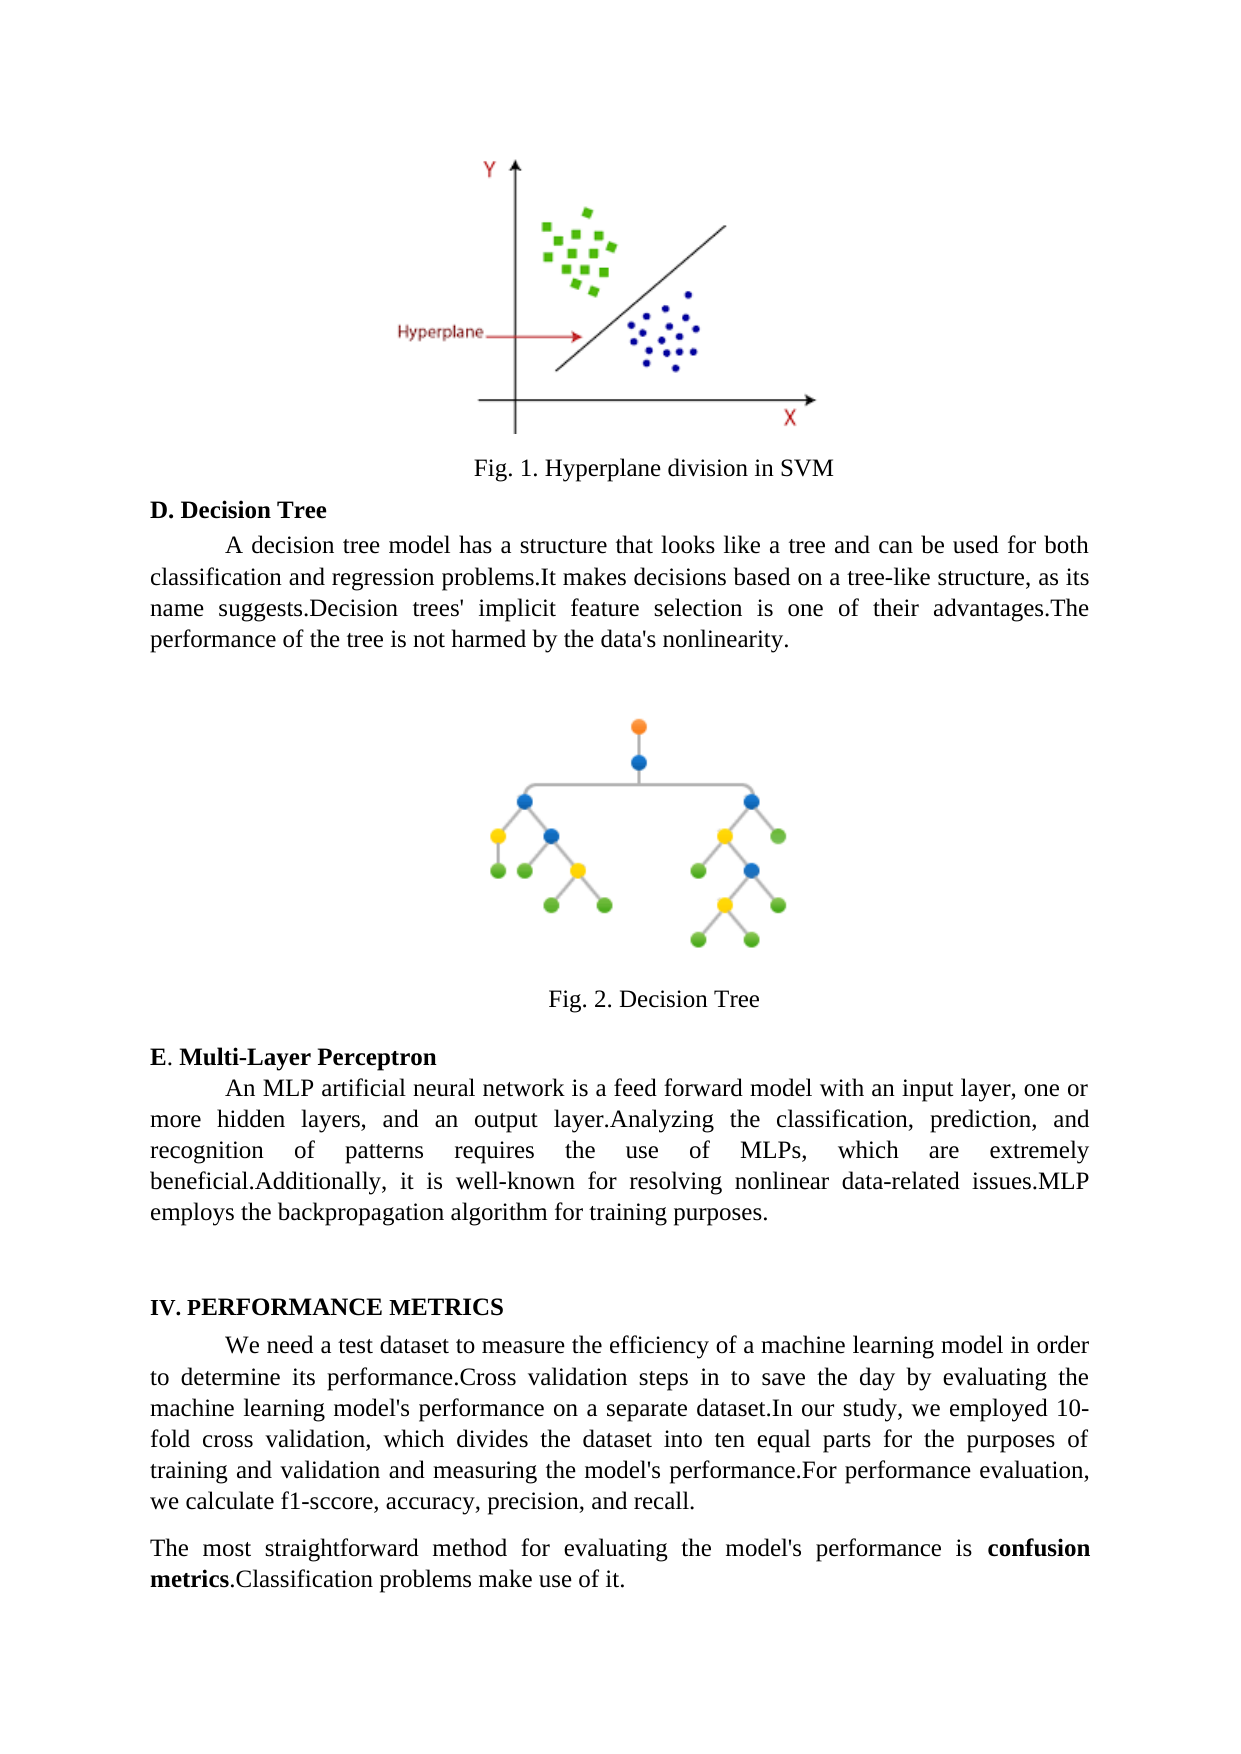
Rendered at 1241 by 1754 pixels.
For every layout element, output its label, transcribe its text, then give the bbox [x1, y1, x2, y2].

text Fig. 1. Hyperplane division in SVM [217, 453, 1090, 482]
text We need a test dataset to measure the efficiency of a machine learning model in order to determine its performance.Cross validation steps in to save the day by evaluating the machine learning model's performance on a separate dataset.In our study, we employed 10-fold cross validation, which divides the dataset into ten equal parts for the purposes of training and validation and measuring the model's performance.For performance evaluation, we calculate f1-sccore, accuracy, precision, and recall. [150, 1331, 1090, 1514]
subtitle E. Multi-Layer Perceptron [150, 1042, 1090, 1070]
picture [450, 702, 827, 965]
subtitle D. Decision Tree [150, 495, 1090, 524]
text The most straightforward method for evaluating the model's performance is confusion metrics.Classification problems make use of it. [150, 1533, 1090, 1593]
subtitle IV. PERFORMANCE METRICS [150, 1292, 1090, 1321]
text An MLP artificial neural network is a feed forward model with an input layer, one or more hidden layers, and an output layer.Analyzing the classification, prediction, and recognition of patterns requires the use of MLPs, which are extremely beneficial.Additionally, it is well-known for resolving nonlinear data-related issues.MLP employs the backpropagation algorithm for training purposes. [150, 1073, 1090, 1226]
picture [393, 150, 825, 434]
text Fig. 2. Decision Tree [217, 984, 1090, 1013]
subtitle A decision tree model has a structure that looks like a tree and can be used for both classification and regression problems.It makes decisions based on a tree-like structure, as its name suggests.Decision trees' implicit feature selection is one of their advantages.The performance of the tree is not harmed by the data's nonlinearity. [150, 531, 1090, 652]
